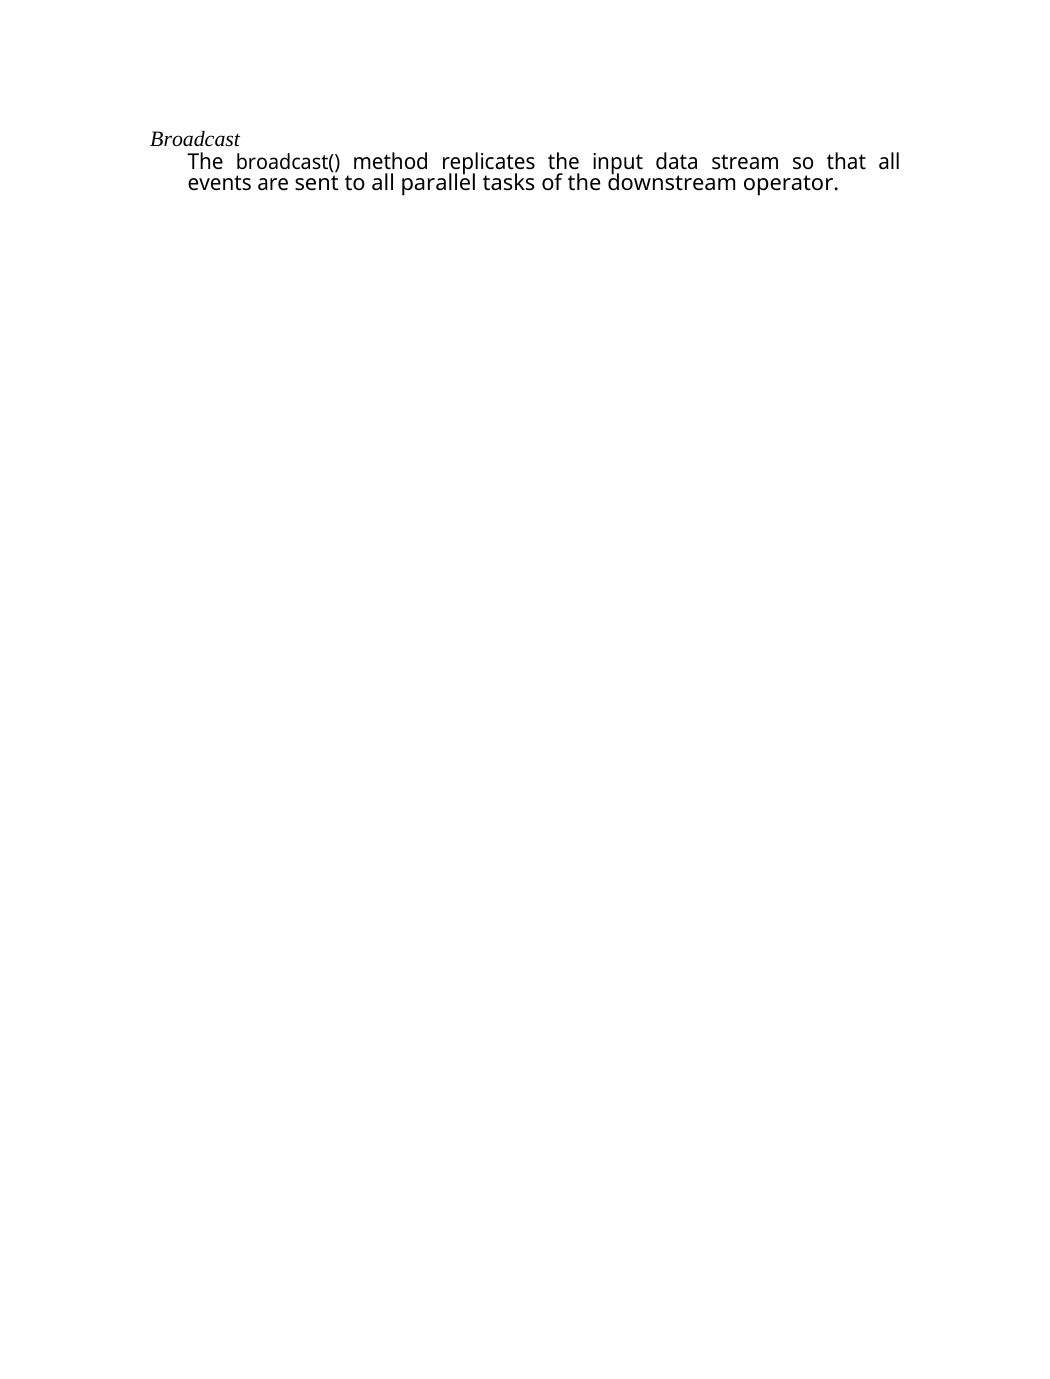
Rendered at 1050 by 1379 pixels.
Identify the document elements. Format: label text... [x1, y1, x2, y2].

text The broadcast() method replicates the input data stream so that all events are sent to all parallel tasks of the downstream operator. [187, 151, 900, 196]
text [150, 100, 621, 151]
